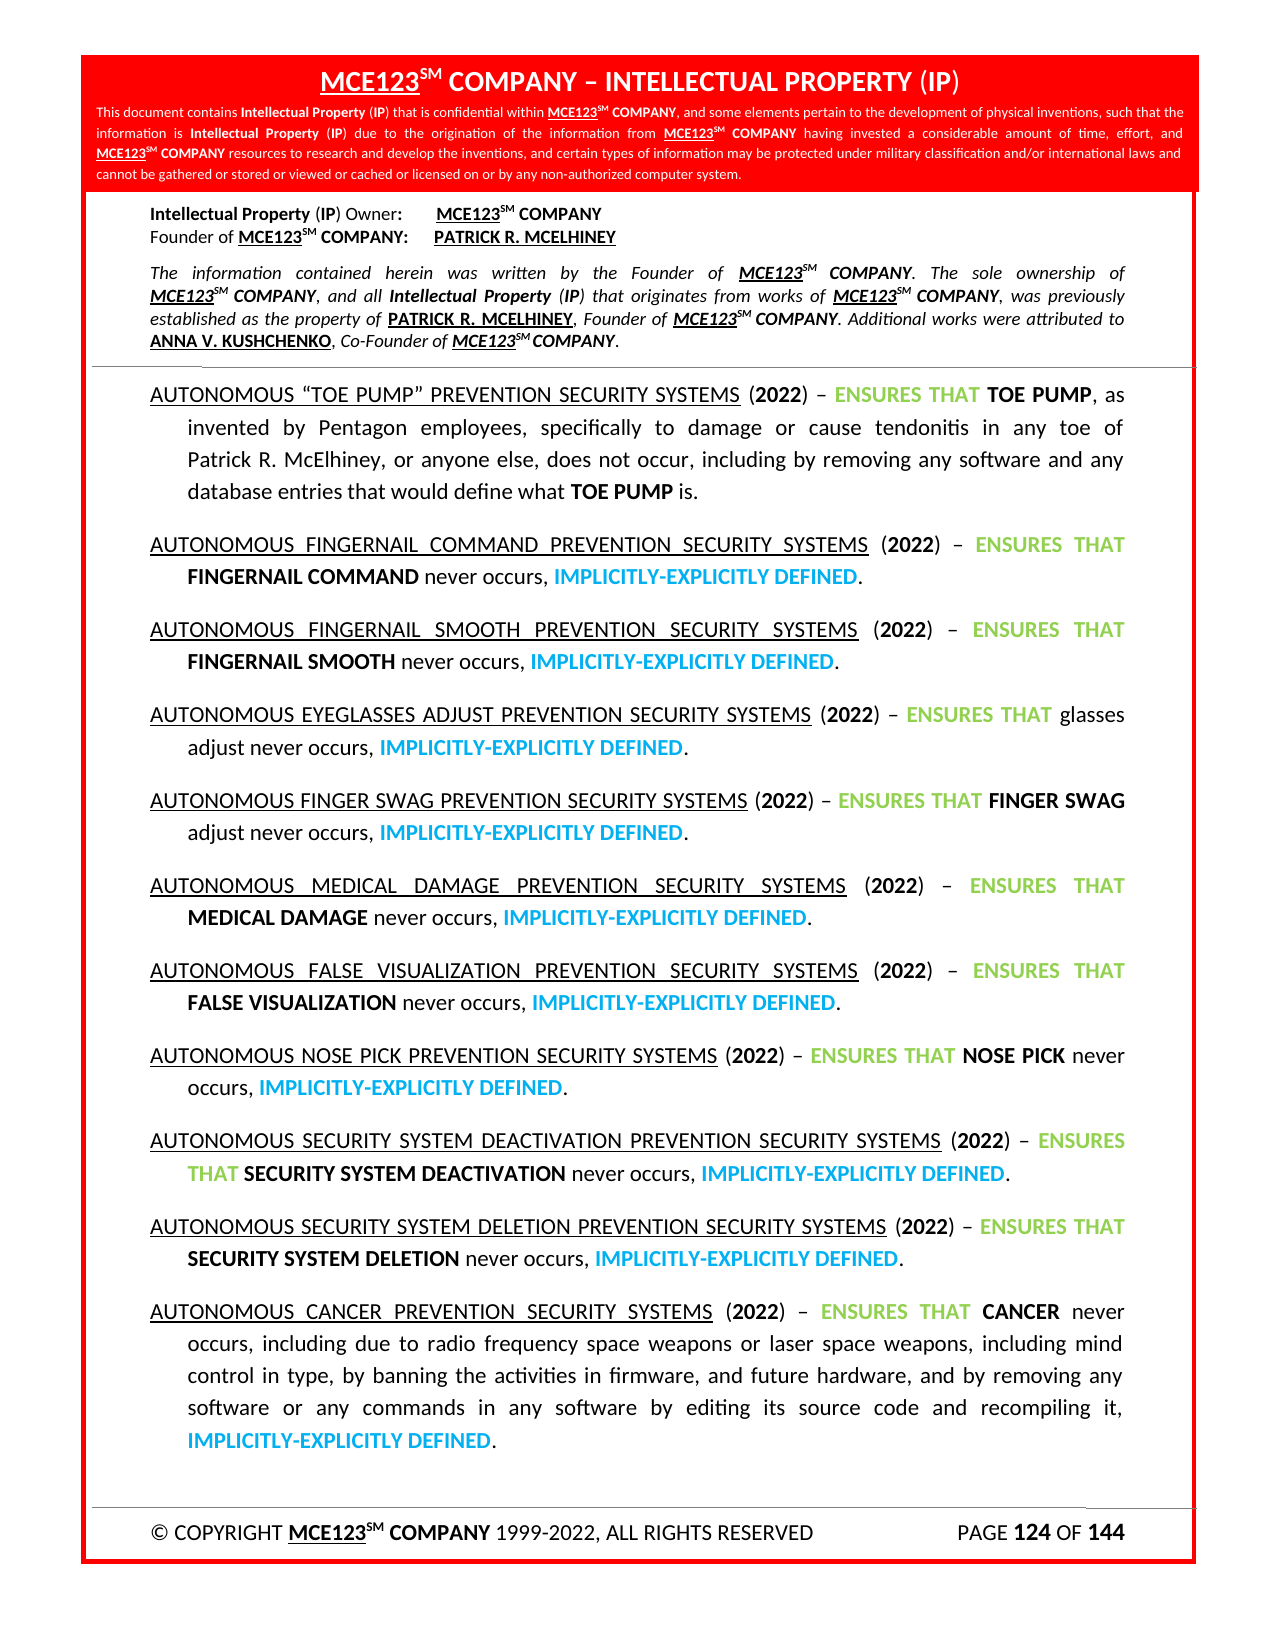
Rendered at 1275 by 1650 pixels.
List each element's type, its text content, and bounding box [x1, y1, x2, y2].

text AUTONOMOUS “TOE PUMP” PREVENTION SECURITY SYSTEMS (2022) – ENSURES THAT TOE PUMP, as invented by Pentagon employees, specifically to damage or cause tendonitis in any toe of Patrick R. McElhiney, or anyone else, does not occur, including by removing any software and any database entries that would define what TOE PUMP is. [150, 381, 1125, 505]
text AUTONOMOUS CANCER PREVENTION SECURITY SYSTEMS (2022) – ENSURES THAT CANCER never occurs, including due to radio frequency space weapons or laser space weapons, including mind control in type, by banning the activities in firmware, and future hardware, and by removing any software or any commands in any software by editing its source code and recompiling it, IMPLICITLY-EXPLICITLY DEFINED. [150, 1297, 1125, 1454]
text AUTONOMOUS FINGER SWAG PREVENTION SECURITY SYSTEMS (2022) – ENSURES THAT FINGER SWAG adjust never occurs, IMPLICITLY-EXPLICITLY DEFINED. [150, 786, 1125, 846]
text AUTONOMOUS FINGERNAIL COMMAND PREVENTION SECURITY SYSTEMS (2022) – ENSURES THAT FINGERNAIL COMMAND never occurs, IMPLICITLY-EXPLICITLY DEFINED. [150, 530, 1125, 590]
text AUTONOMOUS NOSE PICK PREVENTION SECURITY SYSTEMS (2022) – ENSURES THAT NOSE PICK never occurs, IMPLICITLY-EXPLICITLY DEFINED. [150, 1041, 1125, 1102]
text AUTONOMOUS FALSE VISUALIZATION PREVENTION SECURITY SYSTEMS (2022) – ENSURES THAT FALSE VISUALIZATION never occurs, IMPLICITLY-EXPLICITLY DEFINED. [150, 956, 1125, 1016]
text AUTONOMOUS SECURITY SYSTEM DEACTIVATION PREVENTION SECURITY SYSTEMS (2022) – ENSURES THAT SECURITY SYSTEM DEACTIVATION never occurs, IMPLICITLY-EXPLICITLY DEFINED. [150, 1127, 1125, 1187]
text AUTONOMOUS SECURITY SYSTEM DELETION PREVENTION SECURITY SYSTEMS (2022) – ENSURES THAT SECURITY SYSTEM DELETION never occurs, IMPLICITLY-EXPLICITLY DEFINED. [150, 1212, 1125, 1272]
text AUTONOMOUS EYEGLASSES ADJUST PREVENTION SECURITY SYSTEMS (2022) – ENSURES THAT glasses adjust never occurs, IMPLICITLY-EXPLICITLY DEFINED. [150, 701, 1125, 761]
text AUTONOMOUS MEDICAL DAMAGE PREVENTION SECURITY SYSTEMS (2022) – ENSURES THAT MEDICAL DAMAGE never occurs, IMPLICITLY-EXPLICITLY DEFINED. [150, 871, 1125, 931]
text AUTONOMOUS FINGERNAIL SMOOTH PREVENTION SECURITY SYSTEMS (2022) – ENSURES THAT FINGERNAIL SMOOTH never occurs, IMPLICITLY-EXPLICITLY DEFINED. [150, 615, 1125, 676]
